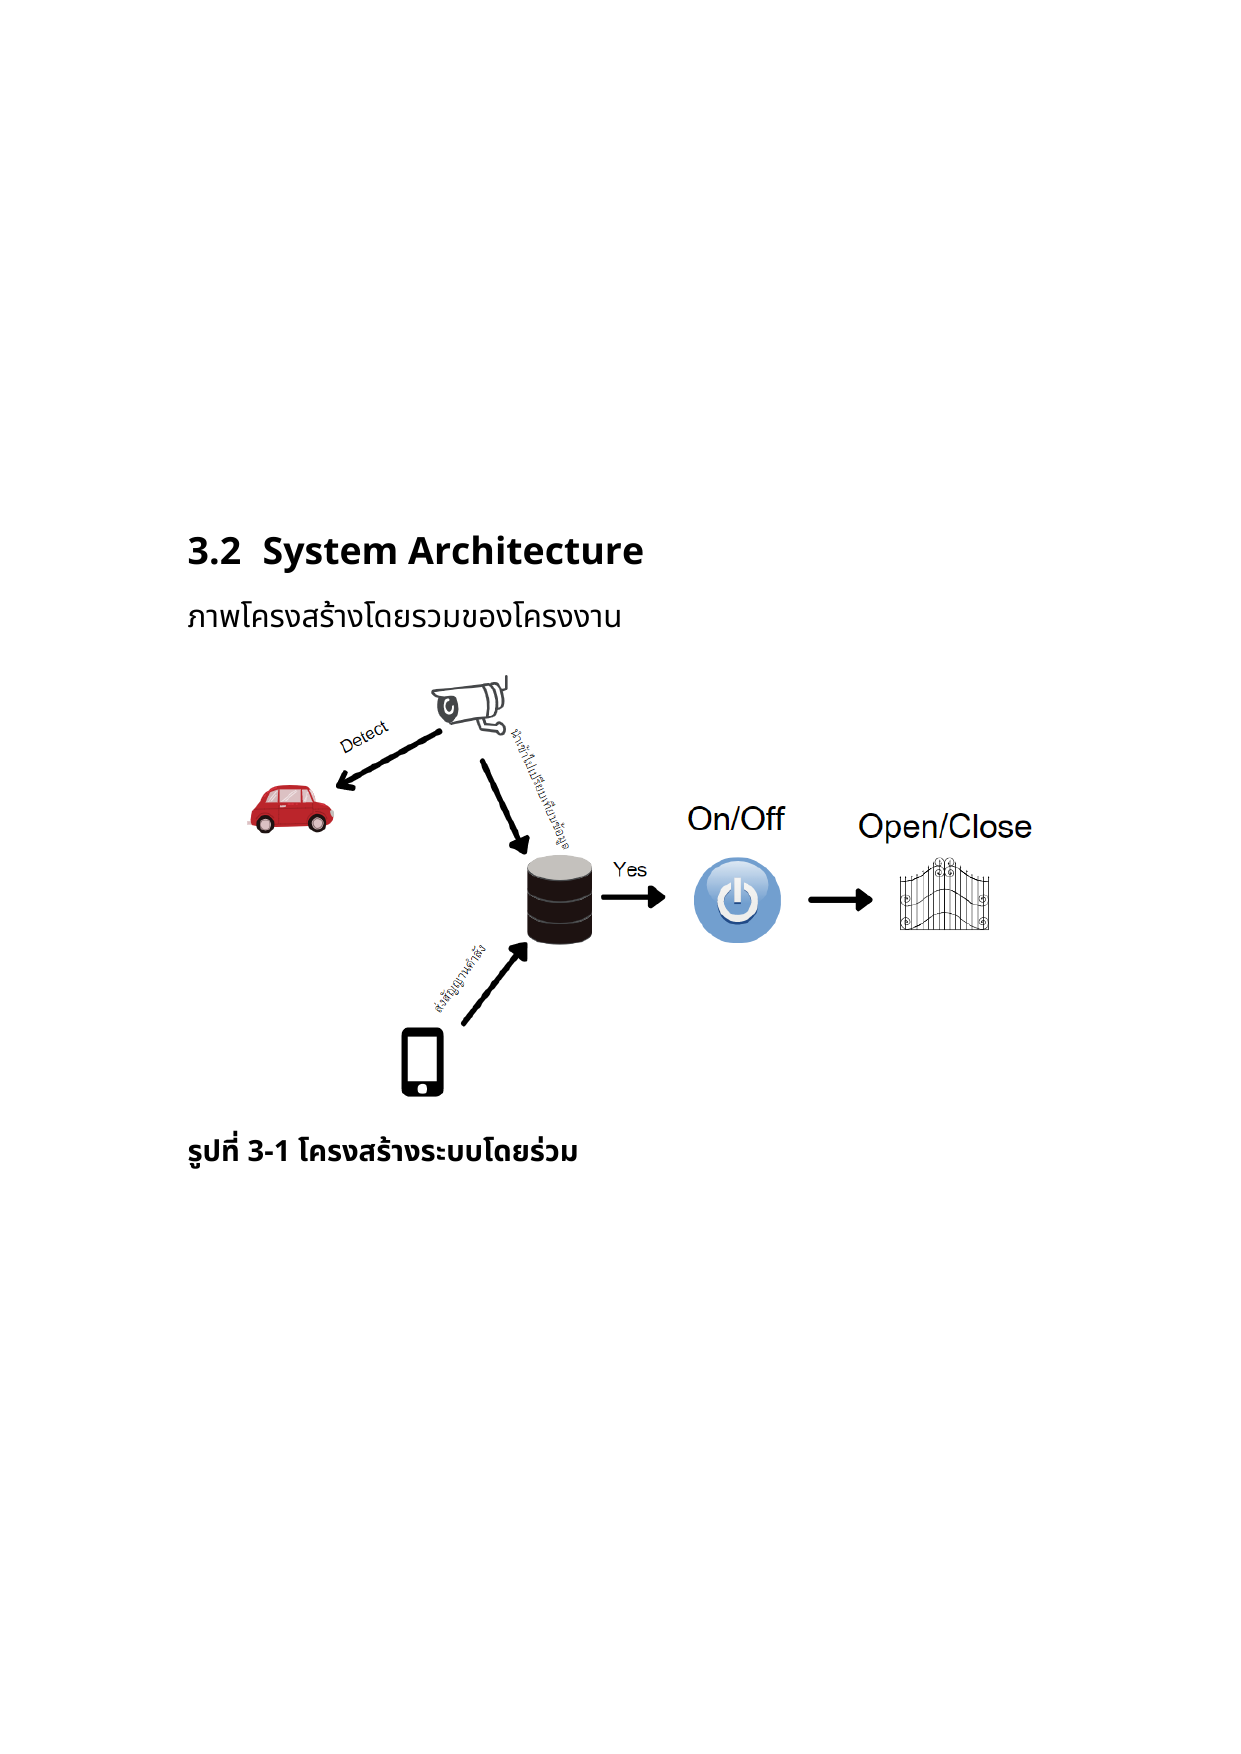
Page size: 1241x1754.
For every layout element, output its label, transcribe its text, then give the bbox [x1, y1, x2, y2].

picture [187, 660, 1052, 1112]
subtitle System Architecture [187, 524, 1053, 575]
text รูปที่ 3-1 โครงสร้างระบบโดยร่วม [187, 1130, 1053, 1175]
text ภาพโครงสร้างโดยรวมของโครงงาน [187, 594, 1053, 641]
